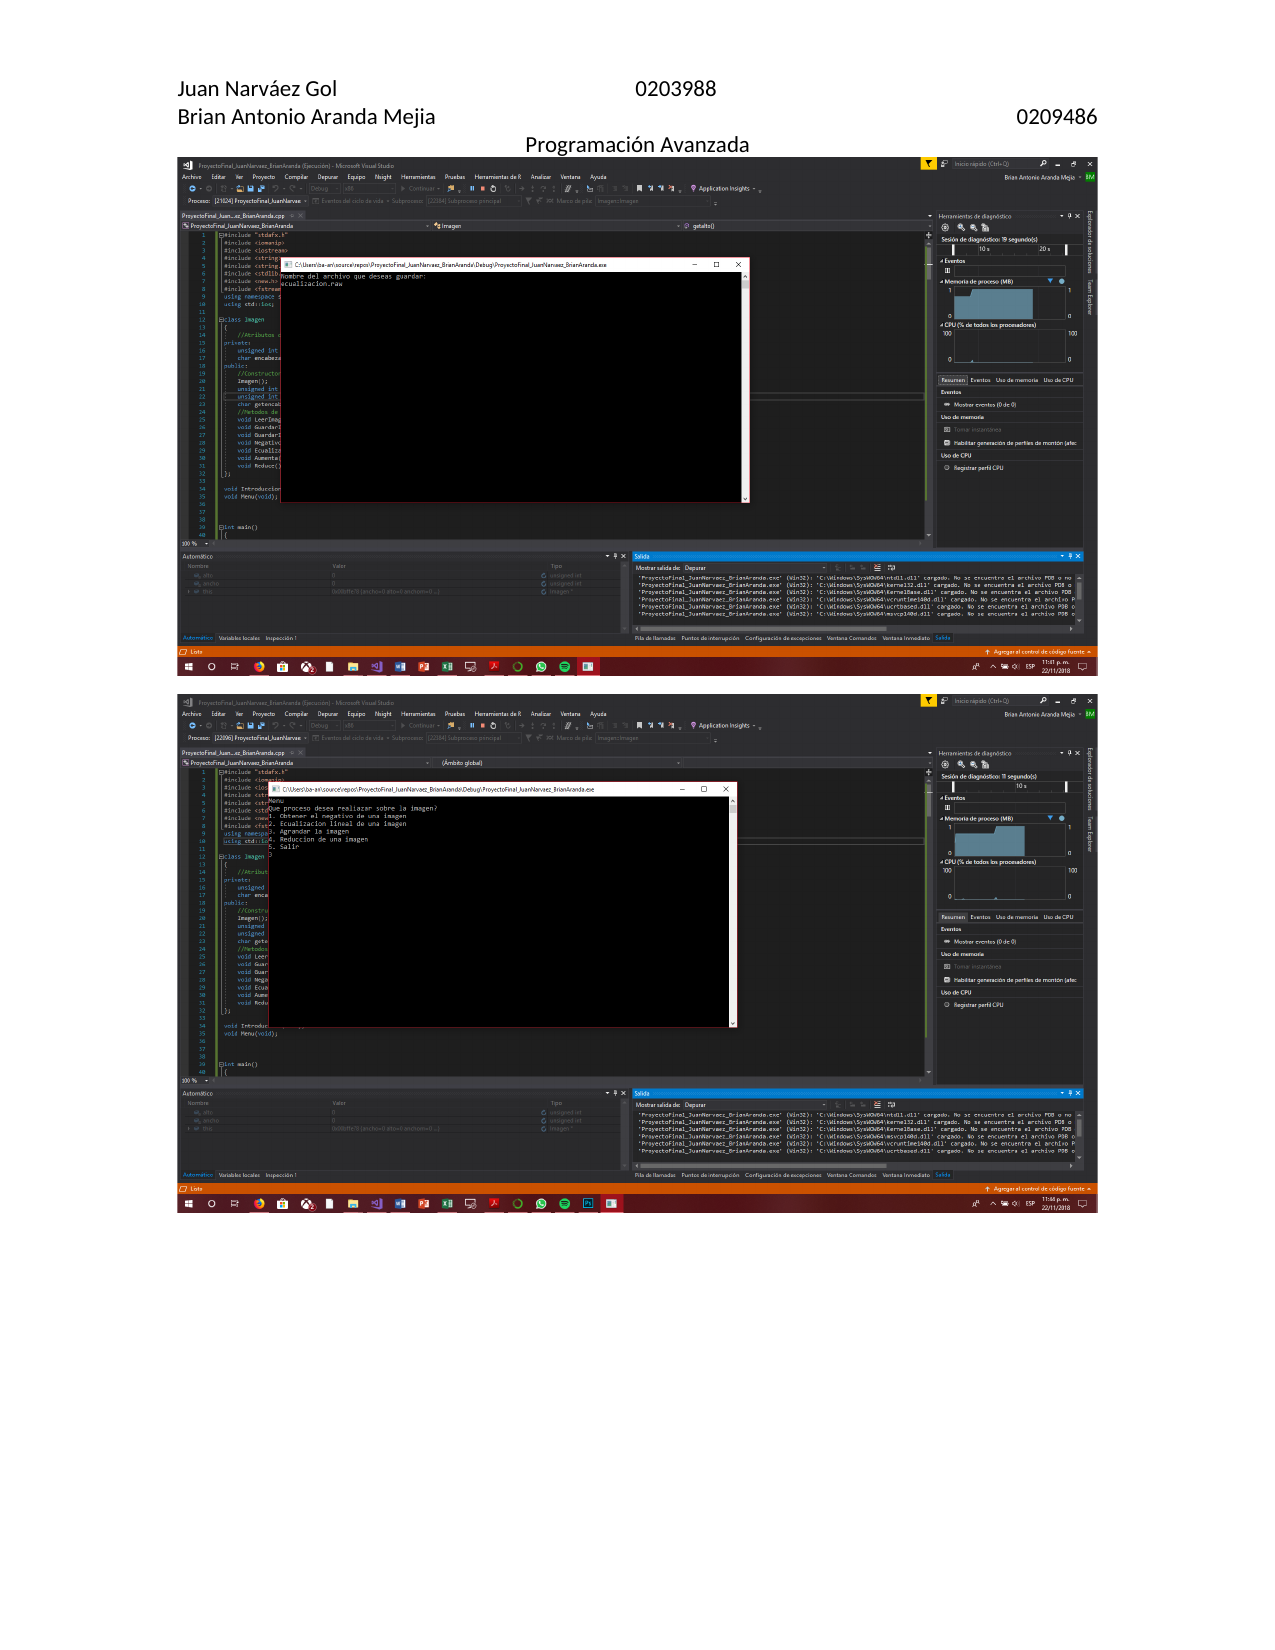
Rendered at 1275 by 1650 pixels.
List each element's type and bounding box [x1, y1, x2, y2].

picture [177, 157, 1098, 676]
picture [177, 694, 1098, 1213]
